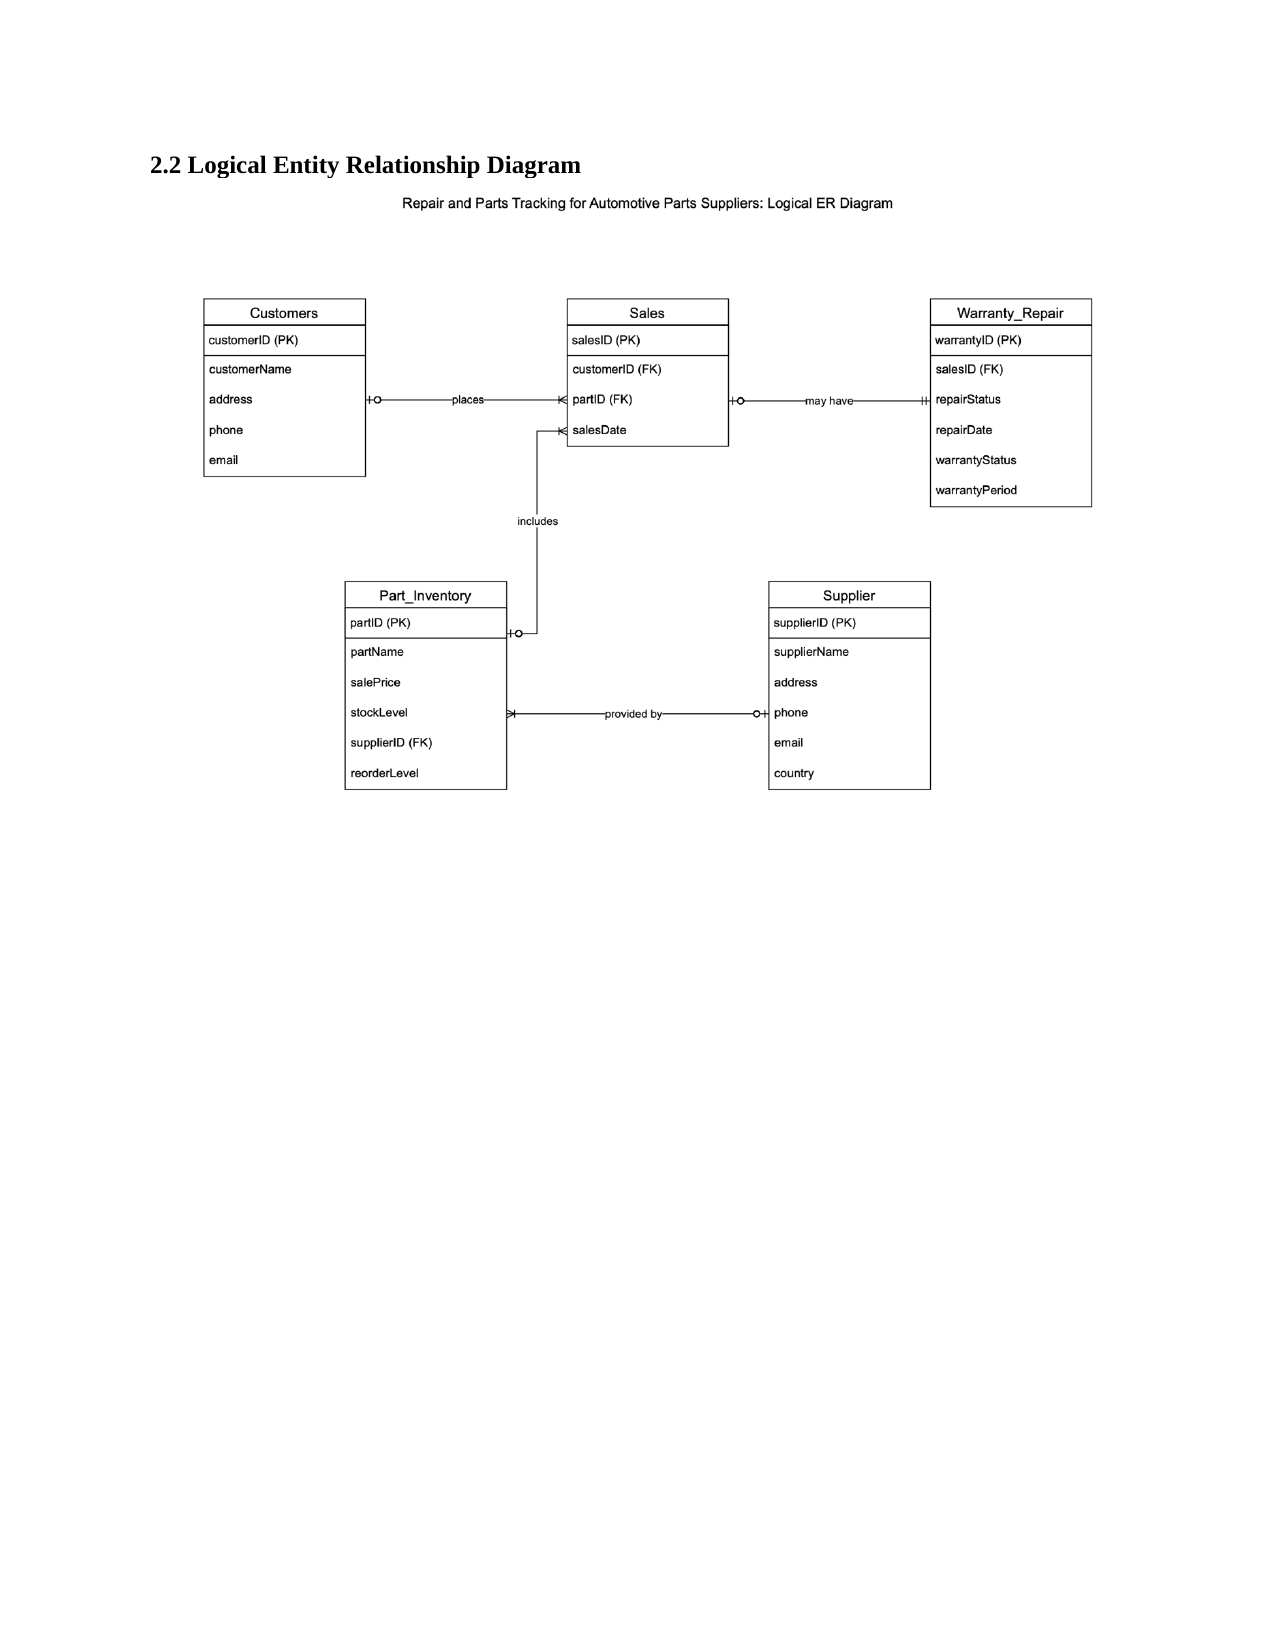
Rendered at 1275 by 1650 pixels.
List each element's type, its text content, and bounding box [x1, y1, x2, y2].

picture [150, 178, 1125, 822]
text 2.2 Logical Entity Relationship Diagram [150, 150, 1125, 178]
